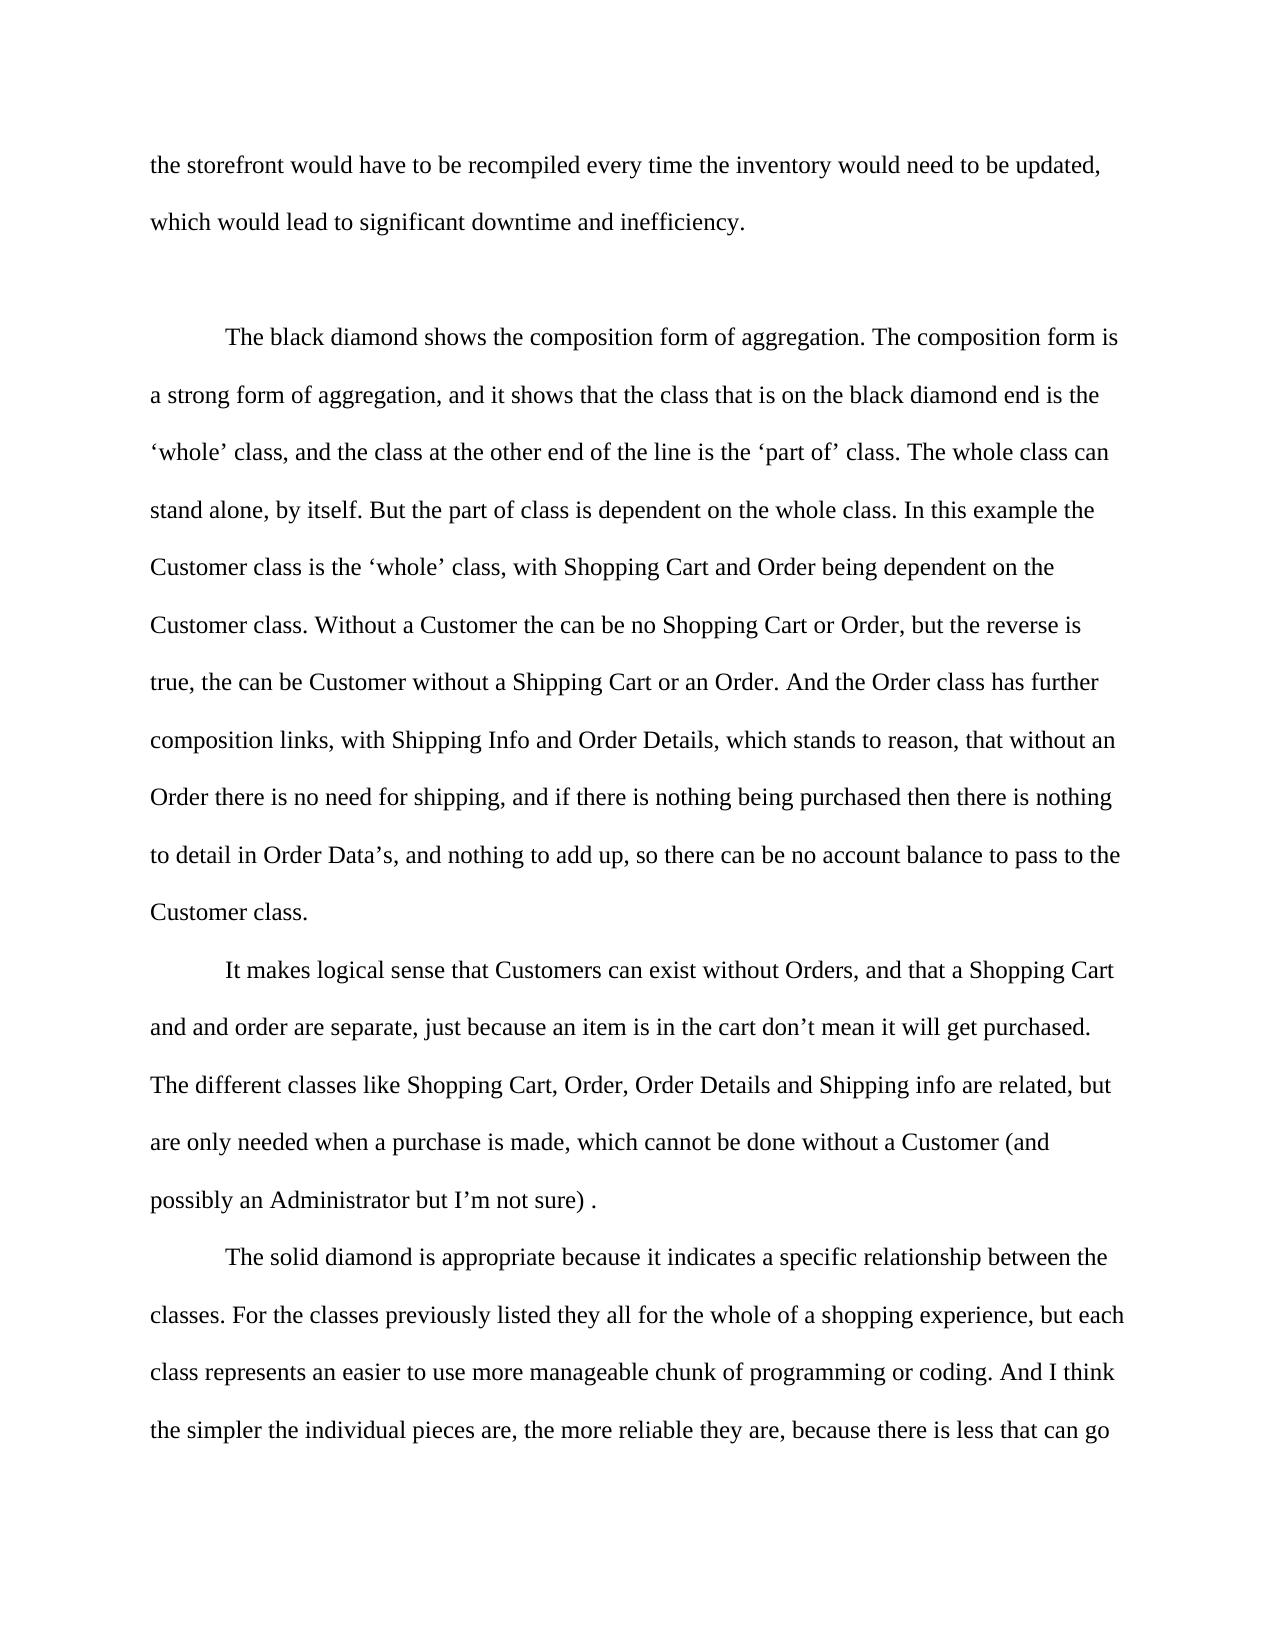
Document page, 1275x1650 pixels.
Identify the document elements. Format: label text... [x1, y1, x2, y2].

text It makes logical sense that Customers can exist without Orders, and that a Shopping Cart and and order are separate, just because an item is in the cart don’t mean it will get purchased. The different classes like Shopping Cart, Order, Order Details and Shipping info are related, but are only needed when a purchase is made, which cannot be done without a Customer (and possibly an Administrator but I’m not sure) . [150, 955, 1125, 1214]
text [150, 150, 1125, 236]
text The black diamond shows the composition form of aggregation. The composition form is a strong form of aggregation, and it shows that the class that is on the black diamond end is the ‘whole’ class, and the class at the other end of the line is the ‘part of’ class. The whole class can stand alone, by itself. But the part of class is dependent on the whole class. In this example the Customer class is the ‘whole’ class, with Shopping Cart and Order being dependent on the Customer class. Without a Customer the can be no Shopping Cart or Order, but the reverse is true, the can be Customer without a Shipping Cart or an Order. And the Order class has further composition links, with Shipping Info and Order Details, which stands to reason, that without an Order there is no need for shipping, and if there is nothing being purchased then there is nothing to detail in Order Data’s, and nothing to add up, so there can be no account balance to pass to the Customer class. [150, 322, 1125, 926]
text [150, 1242, 1125, 1444]
